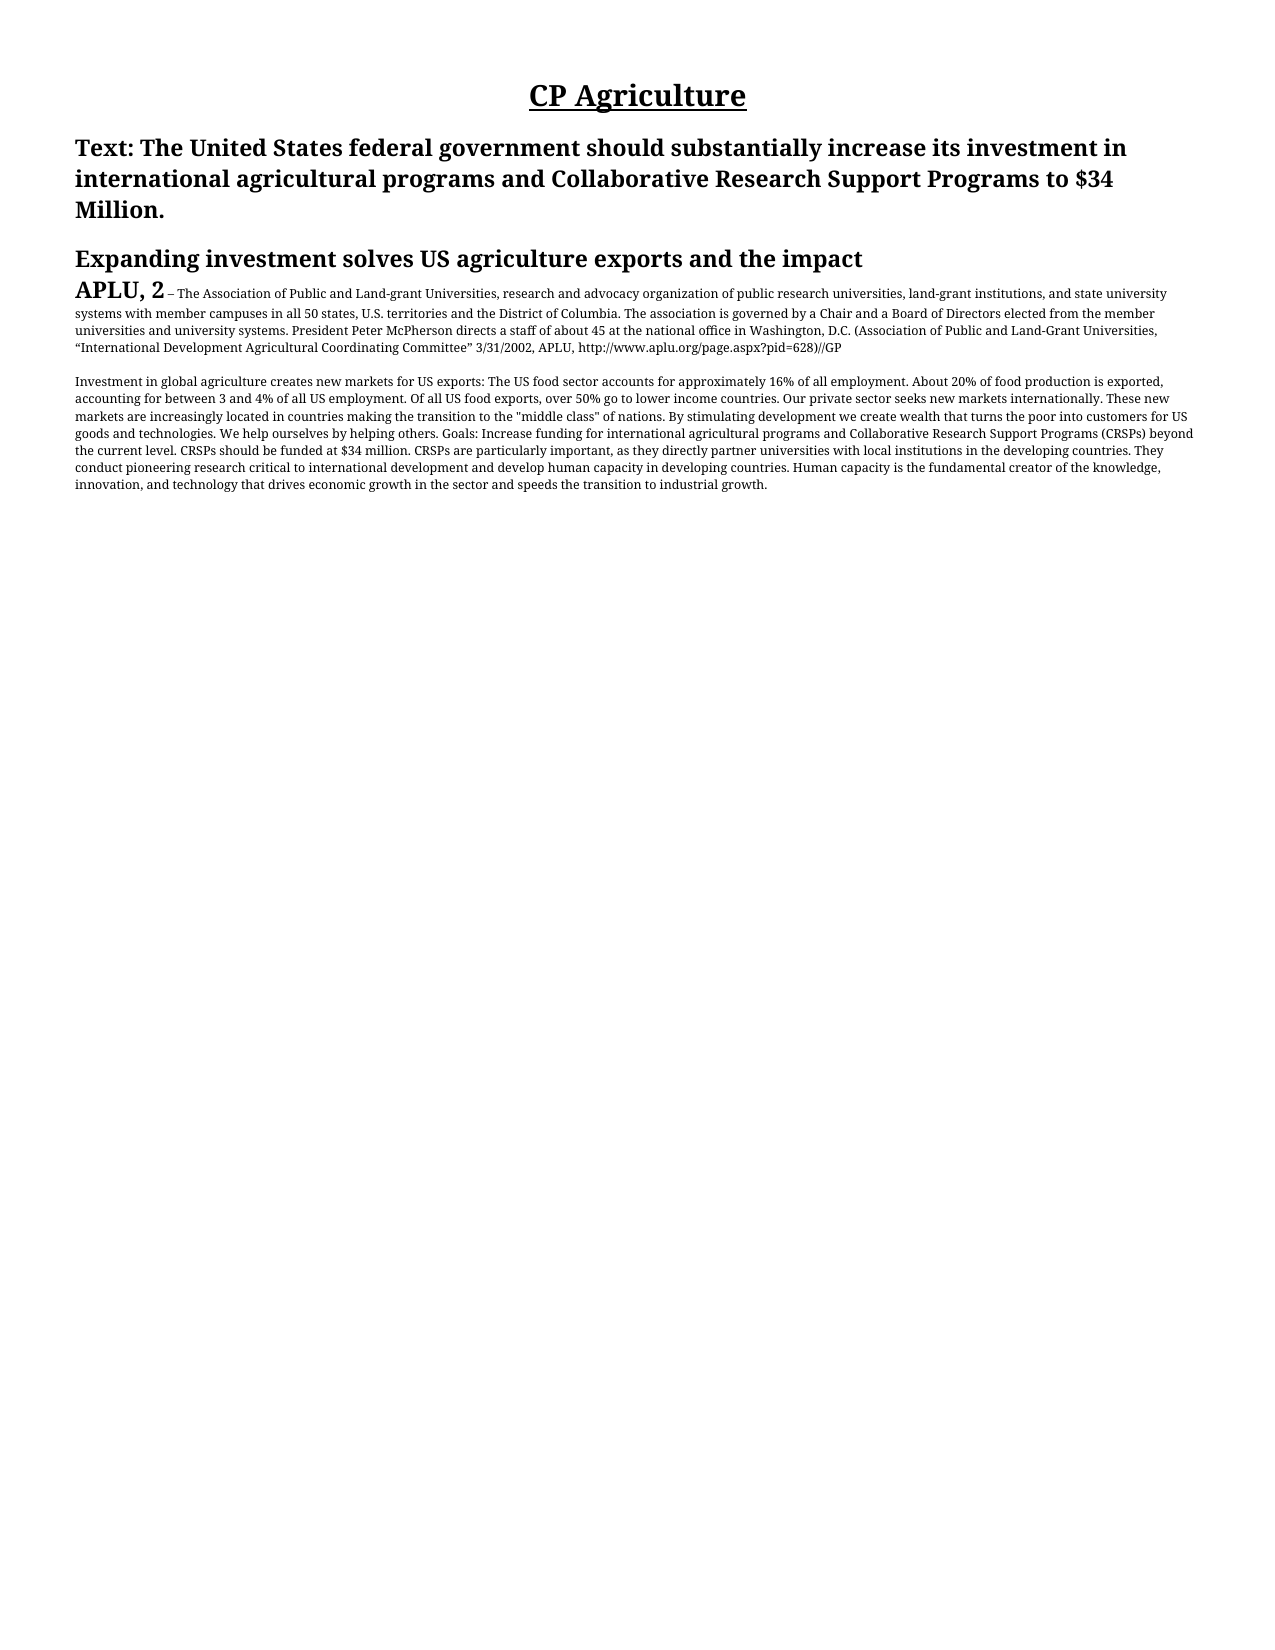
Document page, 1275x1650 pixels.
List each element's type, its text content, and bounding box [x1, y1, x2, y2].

text Expanding investment solves US agriculture exports and the impact [75, 243, 1200, 274]
text APLU, 2 – The Association of Public and Land-grant Universities, research and advocacy organization of public research universities, land-grant institutions, and state university systems with member campuses in all 50 states, U.S. territories and the District of Columbia. The association is governed by a Chair and a Board of Directors elected from the member universities and university systems. President Peter McPherson directs a staff of about 45 at the national office in Washington, D.C. (Association of Public and Land-Grant Universities, “International Development Agricultural Coordinating Committee” 3/31/2002, APLU, http://www.aplu.org/page.aspx?pid=628)//GP [75, 274, 1200, 356]
text Text: The United States federal government should substantially increase its investment in international agricultural programs and Collaborative Research Support Programs to $34 Million. [75, 132, 1200, 226]
text Investment in global agriculture creates new markets for US exports: The US food sector accounts for approximately 16% of all employment. About 20% of food production is exported, accounting for between 3 and 4% of all US employment. Of all US food exports, over 50% go to lower income countries. Our private sector seeks new markets internationally. These new markets are increasingly located in countries making the transition to the "middle class" of nations. By stimulating development we create wealth that turns the poor into customers for US goods and technologies. We help ourselves by helping others. Goals: Increase funding for international agricultural programs and Collaborative Research Support Programs (CRSPs) beyond the current level. CRSPs should be funded at $34 million. CRSPs are particularly important, as they directly partner universities with local institutions in the developing countries. They conduct pioneering research critical to international development and develop human capacity in developing countries. Human capacity is the fundamental creator of the knowledge, innovation, and technology that drives economic growth in the sector and speeds the transition to industrial growth. [75, 373, 1200, 493]
subtitle CP Agriculture [75, 75, 1200, 115]
